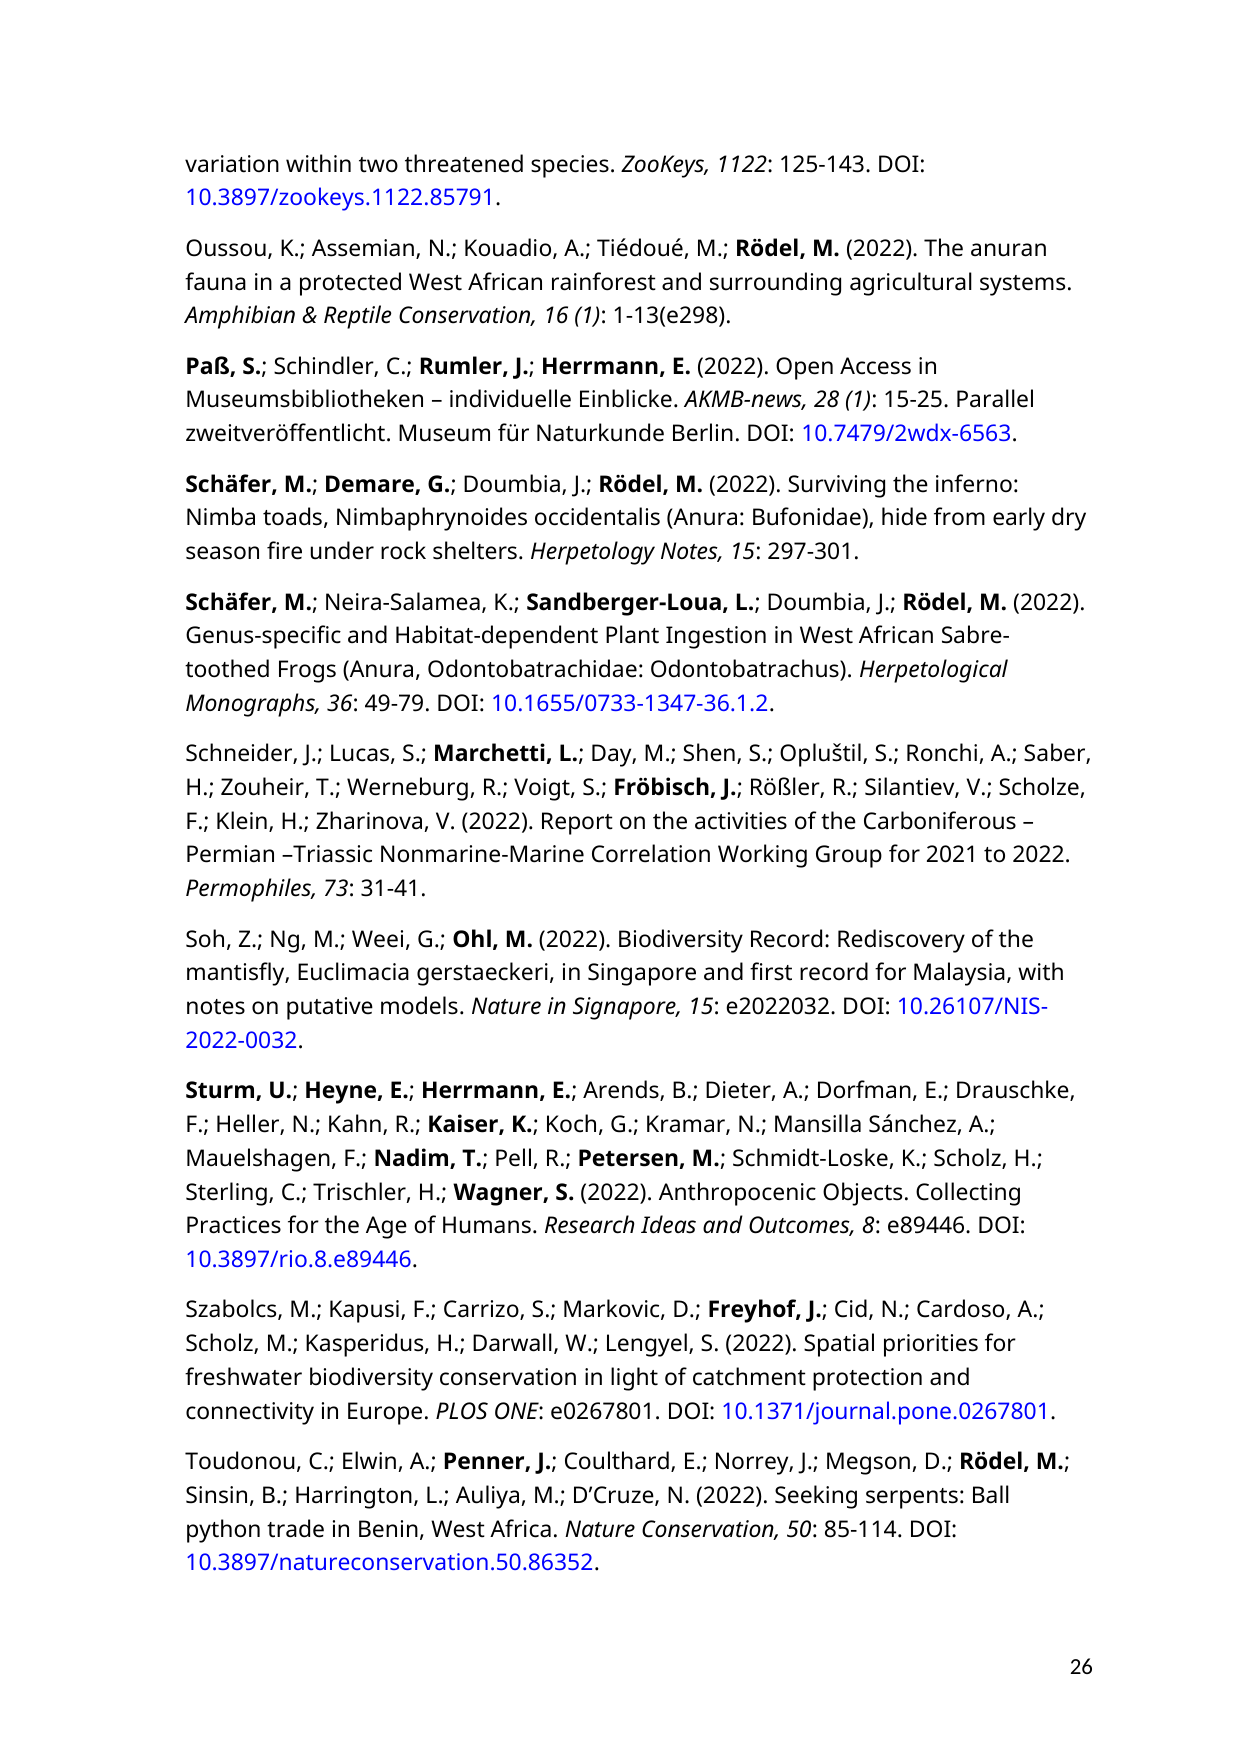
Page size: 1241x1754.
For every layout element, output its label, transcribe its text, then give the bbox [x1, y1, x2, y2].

text Szabolcs, M.; Kapusi, F.; Carrizo, S.; Markovic, D.; Freyhof, J.; Cid, N.; Cardoso, A.; Scholz, M.; Kasperidus, H.; Darwall, W.; Lengyel, S. (2022). Spatial priorities for freshwater biodiversity conservation in light of catchment protection and connectivity in Europe. PLOS ONE: e0267801. DOI: 10.1371/journal.pone.0267801. [185, 1293, 1093, 1426]
text Schneider, J.; Lucas, S.; Marchetti, L.; Day, M.; Shen, S.; Opluštil, S.; Ronchi, A.; Saber, H.; Zouheir, T.; Werneburg, R.; Voigt, S.; Fröbisch, J.; Rößler, R.; Silantiev, V.; Scholze, F.; Klein, H.; Zharinova, V. (2022). Report on the activities of the Carboniferous – Permian –Triassic Nonmarine-Marine Correlation Working Group for 2021 to 2022. Permophiles, 73: 31-41. [185, 737, 1093, 903]
text Paß, S.; Schindler, C.; Rumler, J.; Herrmann, E. (2022). Open Access in Museumsbibliotheken – individuelle Einblicke. AKMB-news, 28 (1): 15-25. Parallel zweitveröffentlicht. Museum für Naturkunde Berlin. DOI: 10.7479/2wdx-6563. [185, 350, 1093, 448]
text Sturm, U.; Heyne, E.; Herrmann, E.; Arends, B.; Dieter, A.; Dorfman, E.; Drauschke, F.; Heller, N.; Kahn, R.; Kaiser, K.; Koch, G.; Kramar, N.; Mansilla Sánchez, A.; Mauelshagen, F.; Nadim, T.; Pell, R.; Petersen, M.; Schmidt-Loske, K.; Scholz, H.; Sterling, C.; Trischler, H.; Wagner, S. (2022). Anthropocenic Objects. Collecting Practices for the Age of Humans. Research Ideas and Outcomes, 8: e89446. DOI: 10.3897/rio.8.e89446. [185, 1074, 1093, 1274]
text Toudonou, C.; Elwin, A.; Penner, J.; Coulthard, E.; Norrey, J.; Megson, D.; Rödel, M.; Sinsin, B.; Harrington, L.; Auliya, M.; D’Cruze, N. (2022). Seeking serpents: Ball python trade in Benin, West Africa. Nature Conservation, 50: 85-114. DOI: 10.3897/natureconservation.50.86352. [185, 1445, 1093, 1578]
text Schäfer, M.; Neira-Salamea, K.; Sandberger-Loua, L.; Doumbia, J.; Rödel, M. (2022). Genus-specific and Habitat-dependent Plant Ingestion in West African Sabre-toothed Frogs (Anura, Odontobatrachidae: Odontobatrachus). Herpetological Monographs, 36: 49-79. DOI: 10.1655/0733-1347-36.1.2. [185, 586, 1093, 718]
text Soh, Z.; Ng, M.; Weei, G.; Ohl, M. (2022). Biodiversity Record: Rediscovery of the mantisfly, Euclimacia gerstaeckeri, in Singapore and first record for Malaysia, with notes on putative models. Nature in Signapore, 15: e2022032. DOI: 10.26107/NIS-2022-0032. [185, 923, 1093, 1055]
text Schäfer, M.; Demare, G.; Doumbia, J.; Rödel, M. (2022). Surviving the inferno: Nimba toads, Nimbaphrynoides occidentalis (Anura: Bufonidae), hide from early dry season fire under rock shelters. Herpetology Notes, 15: 297-301. [185, 468, 1093, 566]
text Oussou, K.; Assemian, N.; Kouadio, A.; Tiédoué, M.; Rödel, M. (2022). The anuran fauna in a protected West African rainforest and surrounding agricultural systems. Amphibian & Reptile Conservation, 16 (1): 1-13(e298). [185, 232, 1093, 331]
